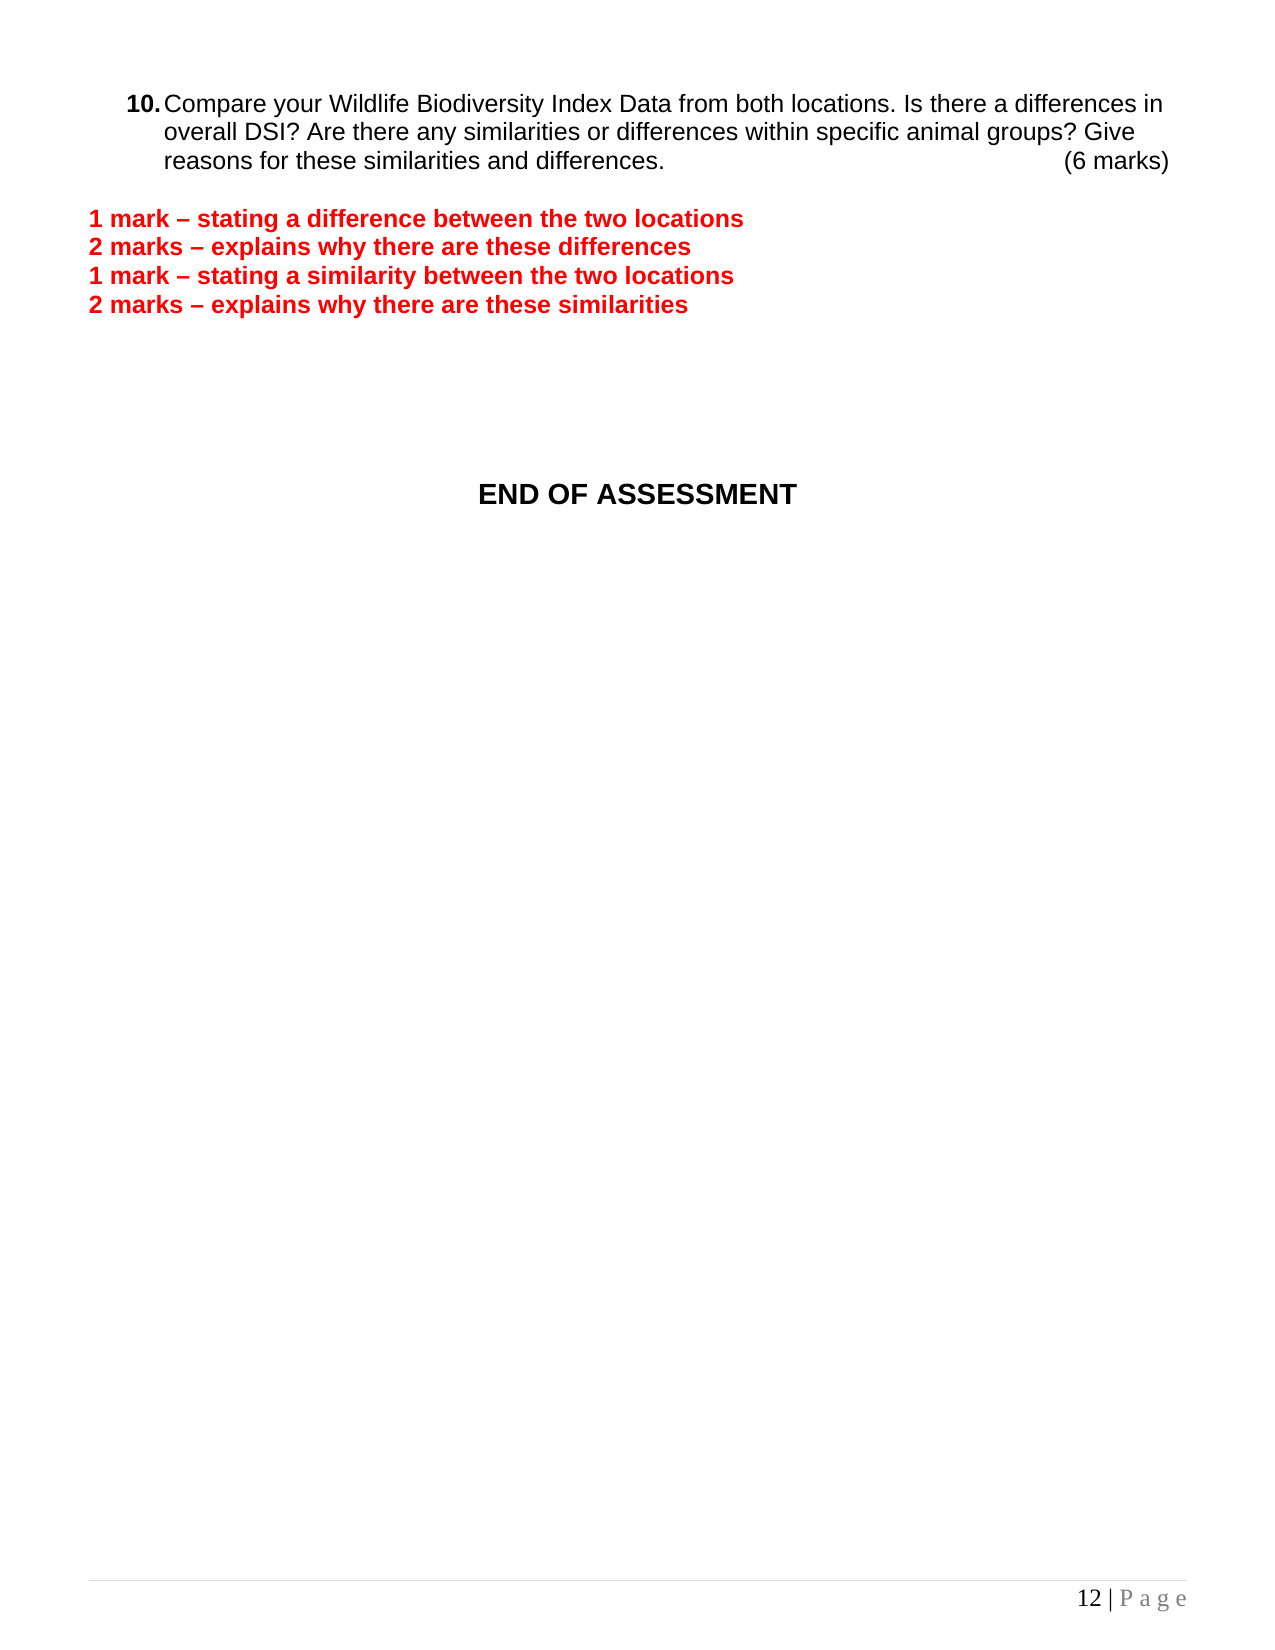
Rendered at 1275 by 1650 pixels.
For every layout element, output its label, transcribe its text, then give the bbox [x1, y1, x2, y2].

text END OF ASSESSMENT [89, 477, 1186, 510]
text 1 mark – stating a similarity between the two locations [89, 261, 1186, 290]
text 2 marks – explains why there are these differences [89, 232, 1186, 261]
list Compare your Wildlife Biodiversity Index Data from both locations. Is there a differences in overall DSI? Are there any similarities or differences within specific animal groups? Give reasons for these similarities and differences. (6 marks) [126, 89, 1186, 175]
text 2 marks – explains why there are these similarities [89, 290, 1186, 319]
text 1 mark – stating a difference between the two locations [89, 204, 1186, 232]
